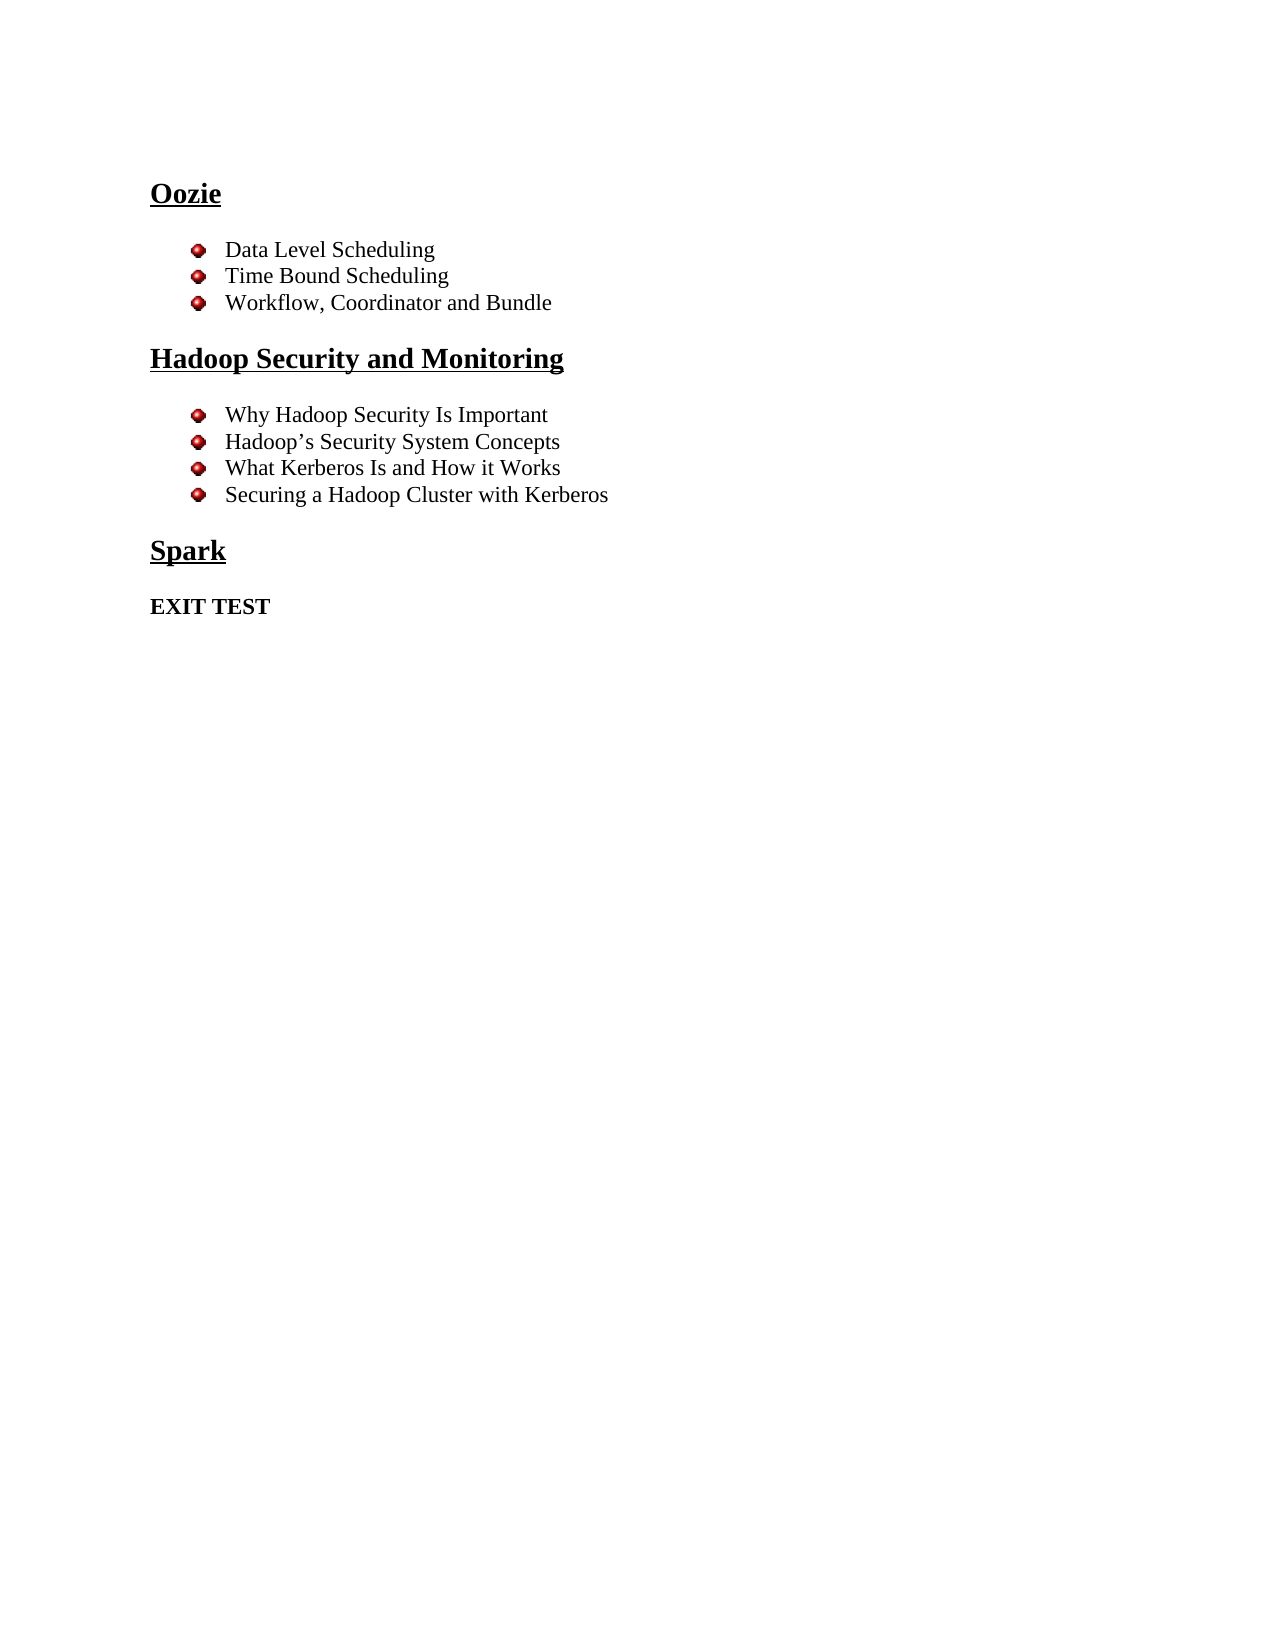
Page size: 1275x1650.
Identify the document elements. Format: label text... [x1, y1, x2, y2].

list Hadoop’s Security System Concepts [187, 428, 1125, 454]
list Securing a Hadoop Cluster with Kerberos [187, 481, 1125, 507]
picture [188, 293, 206, 311]
list Time Bound Scheduling [187, 263, 1125, 289]
picture [188, 241, 206, 258]
text EXIT TEST [150, 593, 1125, 619]
picture [188, 267, 206, 284]
picture [188, 432, 206, 450]
list Workflow, Coordinator and Bundle [187, 289, 1125, 315]
picture [188, 406, 206, 423]
list What Kerberos Is and How it Works [187, 454, 1125, 481]
picture [188, 485, 206, 502]
text Spark [150, 533, 1125, 567]
list Why Hadoop Security Is Important [187, 402, 1125, 428]
picture [188, 459, 206, 476]
list Data Level Scheduling [187, 236, 1125, 263]
text Oozie [150, 176, 1125, 210]
text Hadoop Security and Monitoring [150, 342, 1125, 375]
